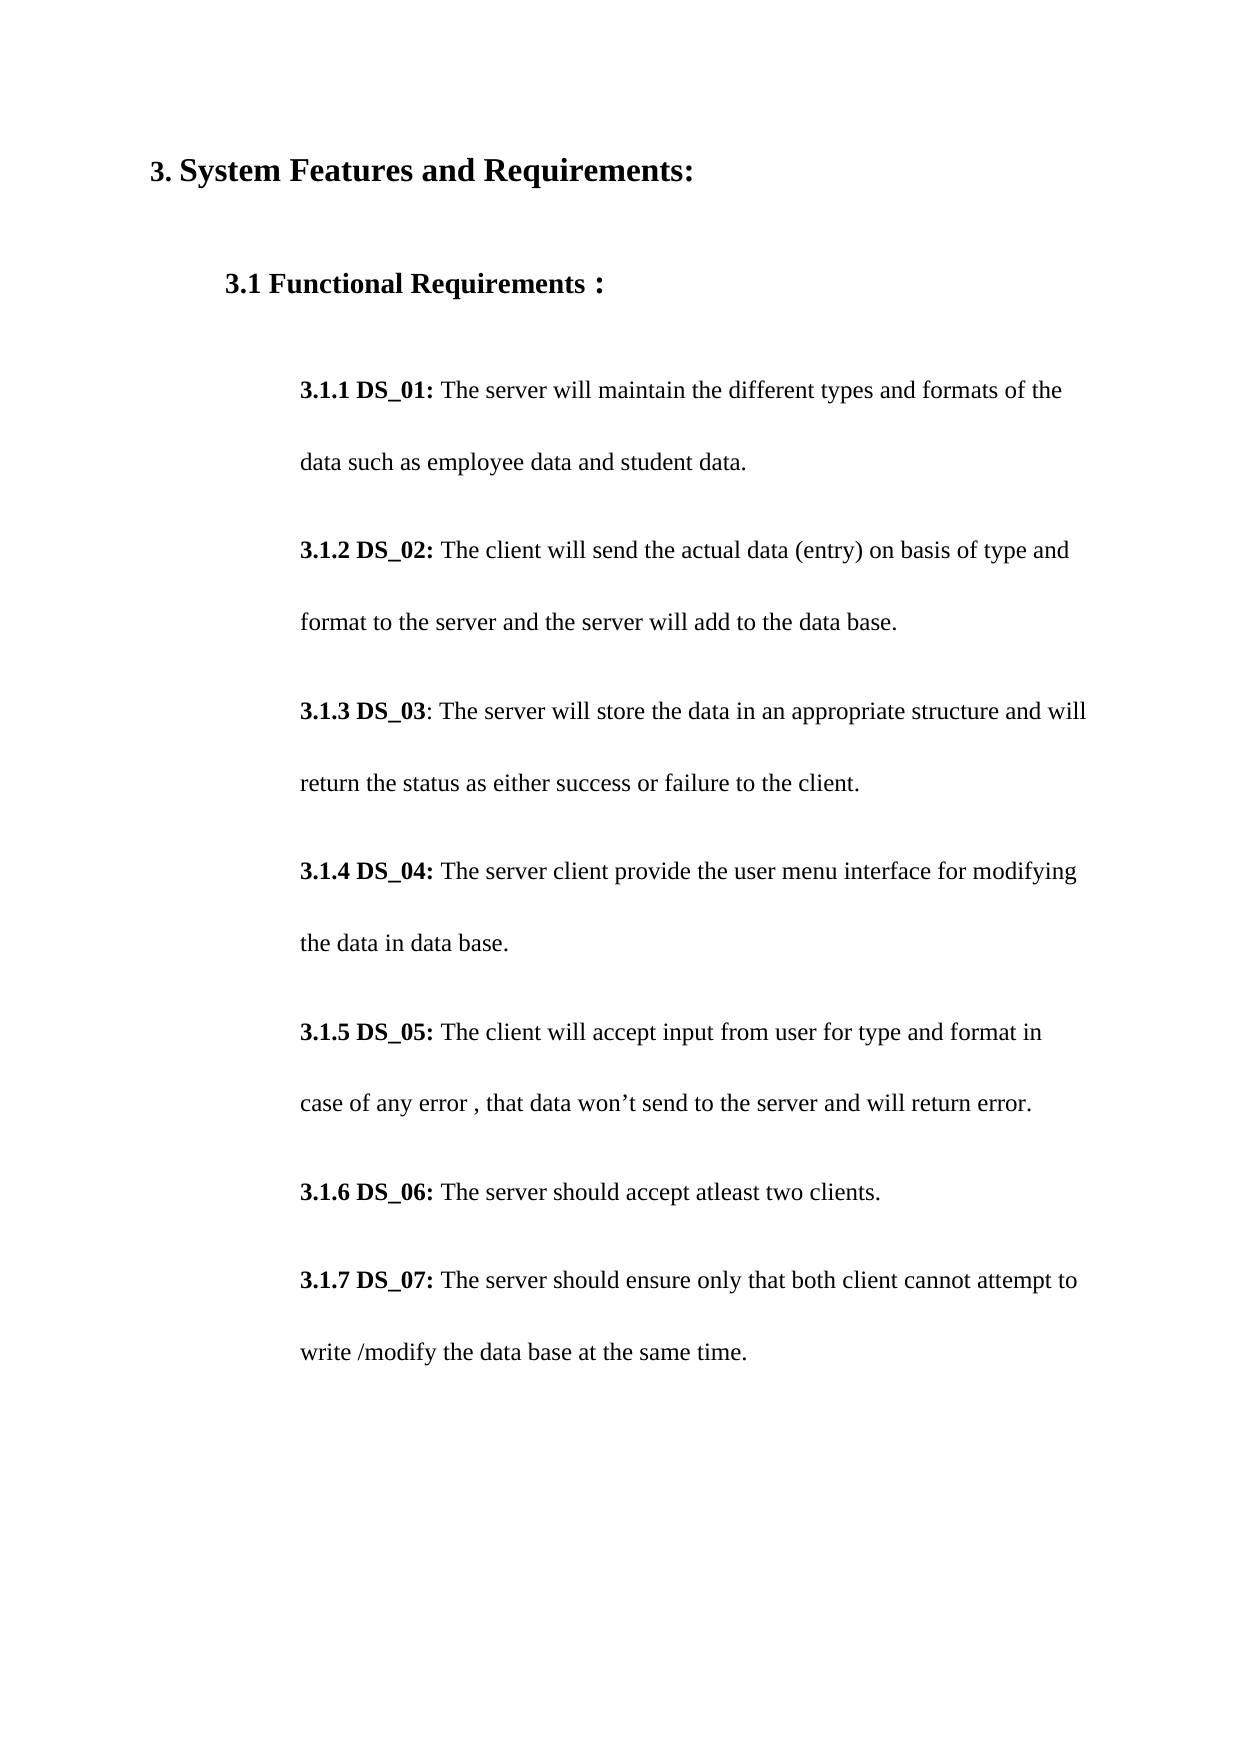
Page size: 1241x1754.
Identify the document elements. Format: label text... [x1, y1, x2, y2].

text 3.1.4 DS_04: The server client provide the user menu interface for modifying the data in data base. [300, 856, 1090, 957]
text 3.1.2 DS_02: The client will send the actual data (entry) on basis of type and format to the server and the server will add to the data base. [300, 535, 1090, 636]
text 3.1 Functional Requirements : [150, 262, 1090, 301]
text 3.1.3 DS_03: The server will store the data in an appropriate structure and will return the status as either success or failure to the client. [300, 696, 1090, 796]
text 3.1.7 DS_07: The server should ensure only that both client cannot attempt to write /modify the data base at the same time. [300, 1266, 1090, 1366]
text 3.1.6 DS_06: The server should accept atleast two clients. [300, 1177, 1090, 1206]
text 3.1.5 DS_05: The client will accept input from user for type and format in case of any error , that data won’t send to the server and will return error. [300, 1017, 1090, 1117]
text 3.1.1 DS_01: The server will maintain the different types and formats of the data such as employee data and student data. [300, 375, 1090, 476]
text 3. System Features and Requirements: [150, 150, 1090, 188]
